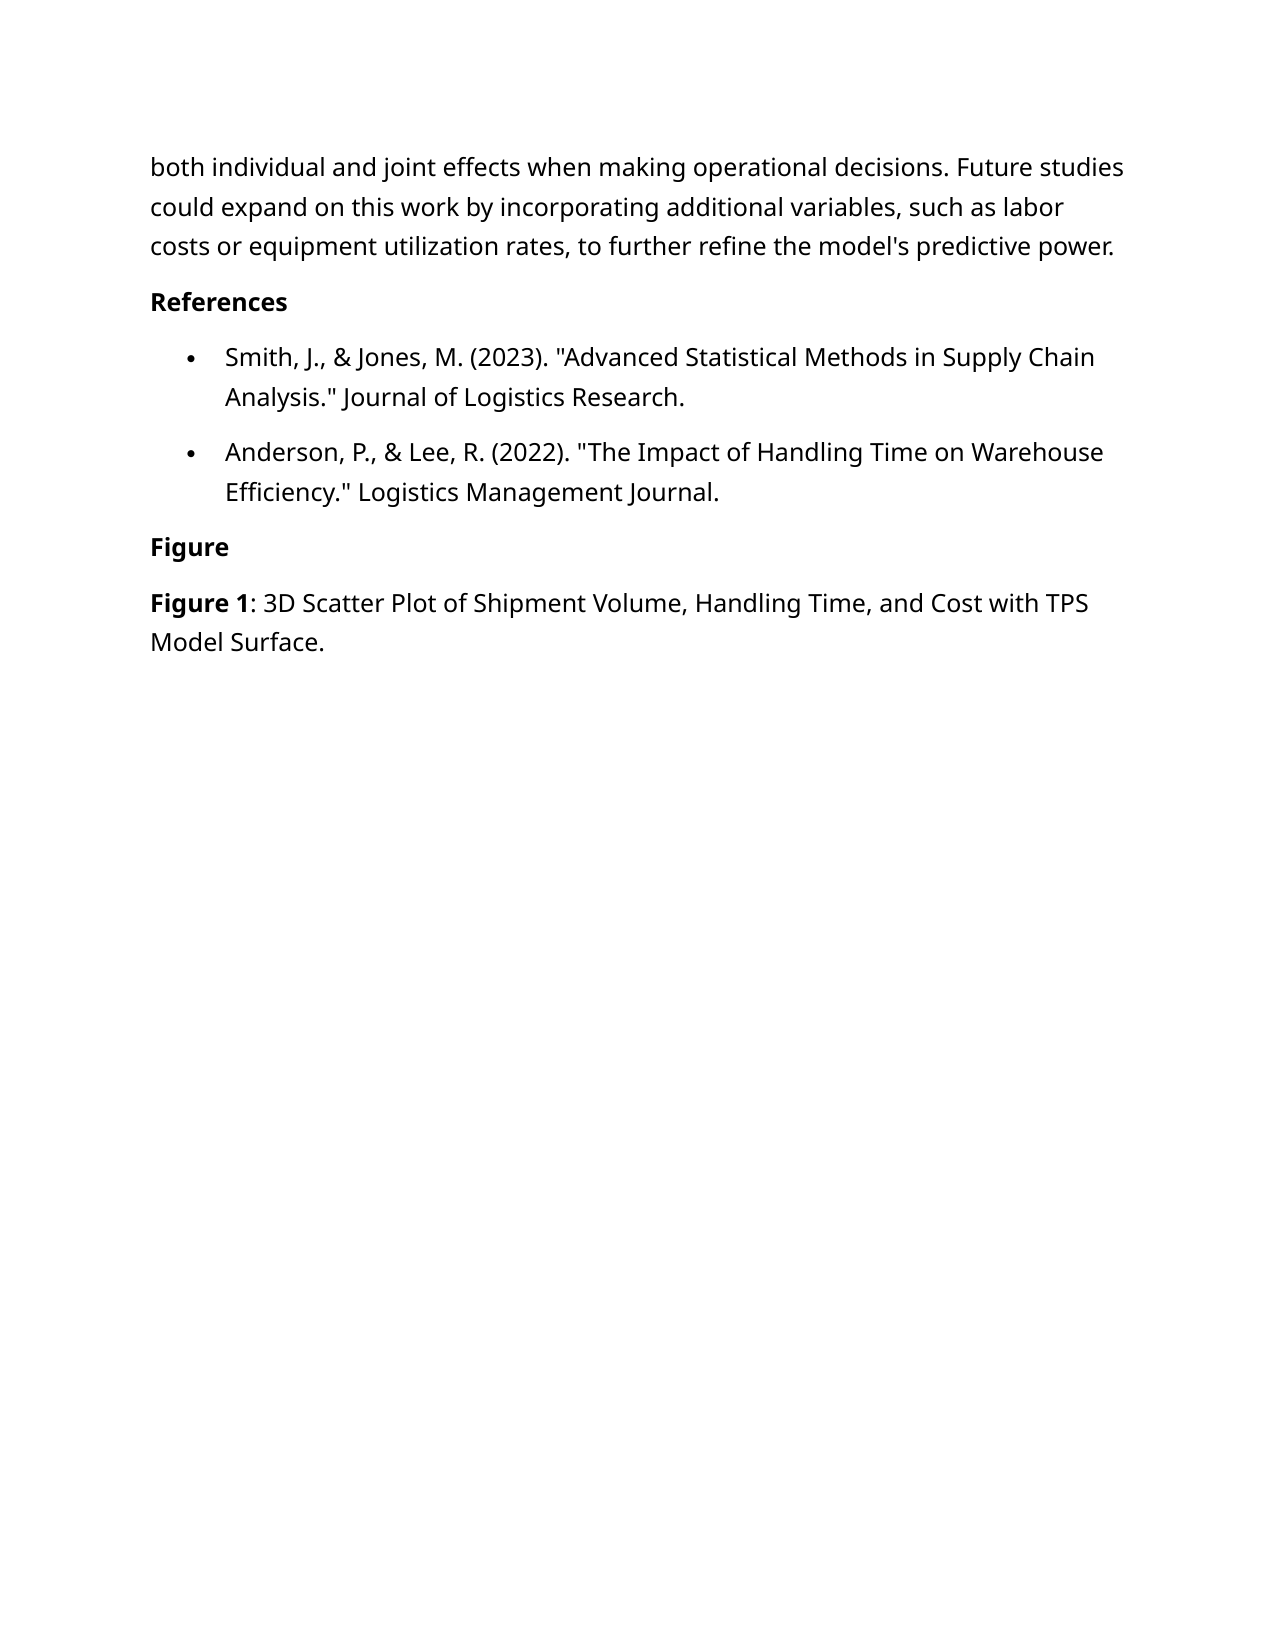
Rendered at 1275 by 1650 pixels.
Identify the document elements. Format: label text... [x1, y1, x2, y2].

text References [150, 284, 1125, 318]
text Figure 1: 3D Scatter Plot of Shipment Volume, Handling Time, and Cost with TPS Model Surface. [150, 586, 1125, 659]
text Figure [150, 530, 1125, 564]
list Smith, J., & Jones, M. (2023). "Advanced Statistical Methods in Supply Chain Analysis." Journal of Logistics Research. [187, 340, 1125, 413]
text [150, 150, 1125, 262]
list Anderson, P., & Lee, R. (2022). "The Impact of Handling Time on Warehouse Efficiency." Logistics Management Journal. [187, 435, 1125, 508]
